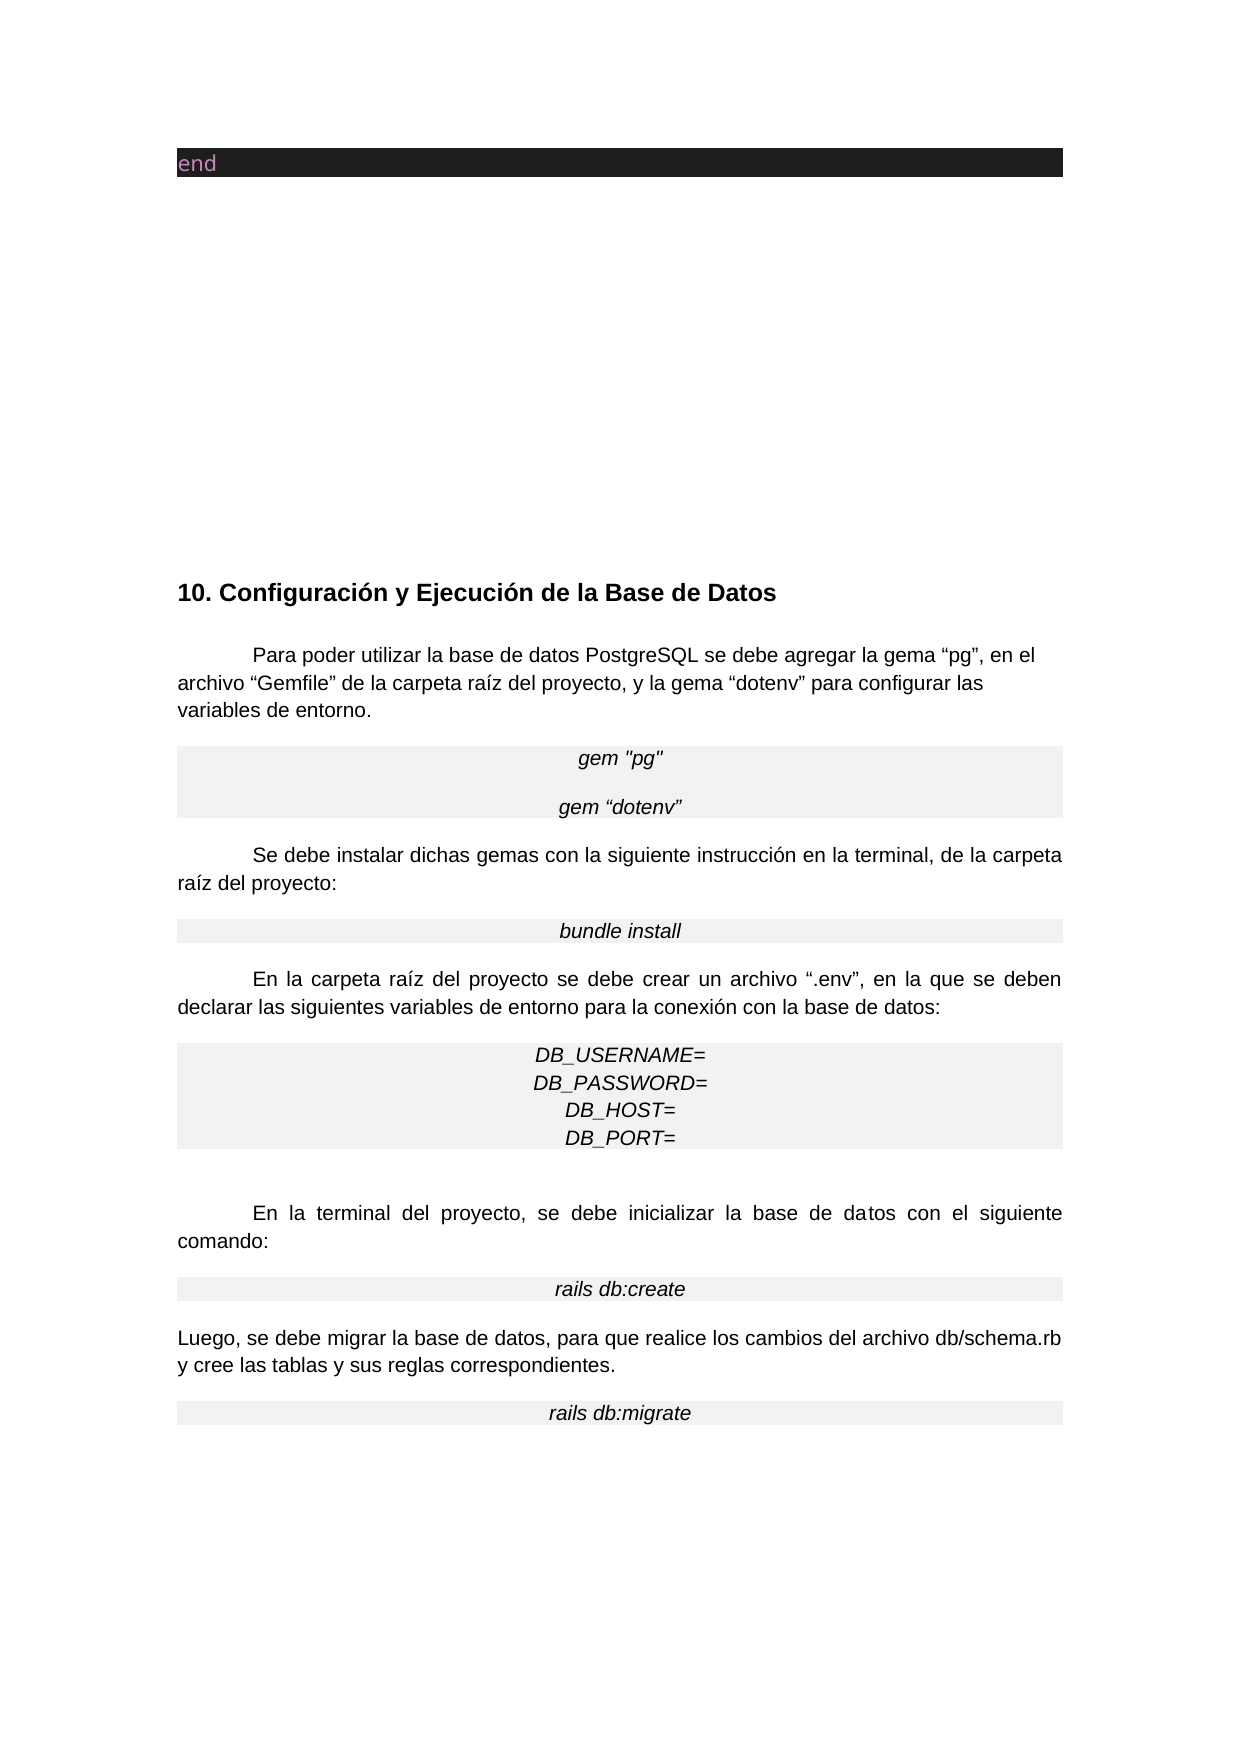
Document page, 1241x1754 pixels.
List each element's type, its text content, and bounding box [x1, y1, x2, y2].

text En la terminal del proyecto, se debe inicializar la base de datos con el siguiente comando: [177, 1201, 1063, 1253]
text DB_HOST= [177, 1098, 1063, 1122]
text rails db:migrate [177, 1401, 1063, 1425]
text gem “dotenv” [177, 794, 1063, 818]
text Luego, se debe migrar la base de datos, para que realice los cambios del archivo db/schema.rb y cree las tablas y sus reglas correspondientes. [177, 1325, 1063, 1377]
text gem "pg" [177, 746, 1063, 770]
subtitle 10. Configuración y Ejecución de la Base de Datos [177, 578, 1063, 606]
text end [177, 148, 1063, 177]
text DB_PORT= [177, 1125, 1063, 1149]
text bundle install [177, 919, 1063, 943]
text Se debe instalar dichas gemas con la siguiente instrucción en la terminal, de la carpeta raíz del proyecto: [177, 843, 1063, 894]
text rails db:create [177, 1277, 1063, 1301]
text DB_PASSWORD= [177, 1070, 1063, 1094]
text DB_USERNAME= [177, 1043, 1063, 1067]
text En la carpeta raíz del proyecto se debe crear un archivo “.env”, en la que se deben declarar las siguientes variables de entorno para la conexión con la base de datos: [177, 967, 1063, 1018]
text Para poder utilizar la base de datos PostgreSQL se debe agregar la gema “pg”, en el archivo “Gemfile” de la carpeta raíz del proyecto, y la gema “dotenv” para configurar las variables de entorno. [177, 643, 1063, 722]
